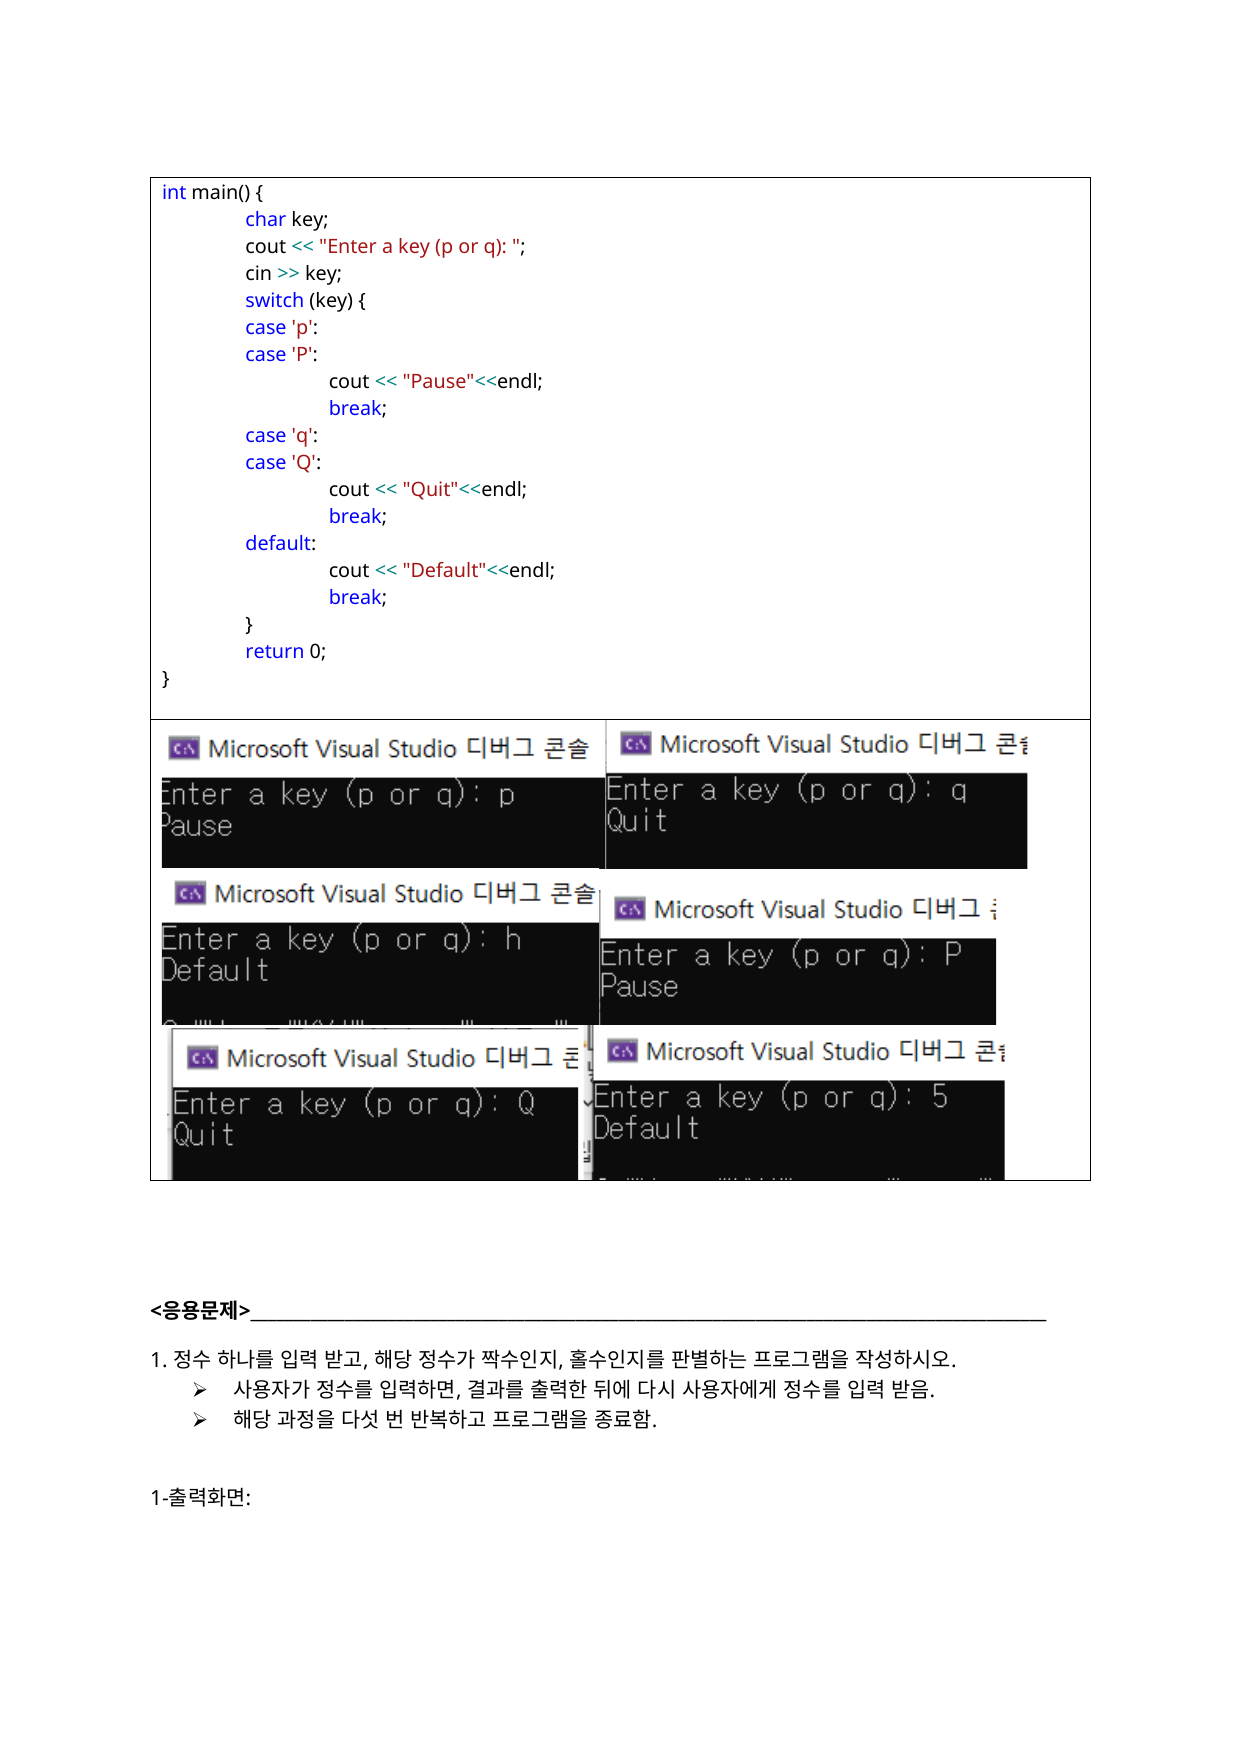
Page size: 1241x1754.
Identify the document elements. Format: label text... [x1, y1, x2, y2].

table_cell [151, 720, 605, 1180]
picture [167, 1028, 579, 1180]
text 1. 정수 하나를 입력 받고, 해당 정수가 짝수인지, 홀수인지를 판별하는 프로그램을 작성하시오. [150, 1343, 1090, 1373]
picture [161, 720, 1028, 1180]
text <응용문제>_____________________________________________________________________________________________ [150, 1294, 1090, 1325]
list 사용자가 정수를 입력하면, 결과를 출력한 뒤에 다시 사용자에게 정수를 입력 받음. [192, 1373, 1090, 1403]
table_cell [600, 720, 1090, 1180]
list 해당 과정을 다섯 번 반복하고 프로그램을 종료함. [192, 1403, 1090, 1434]
text 1-출력화면: [150, 1481, 1090, 1511]
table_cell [151, 178, 1090, 719]
